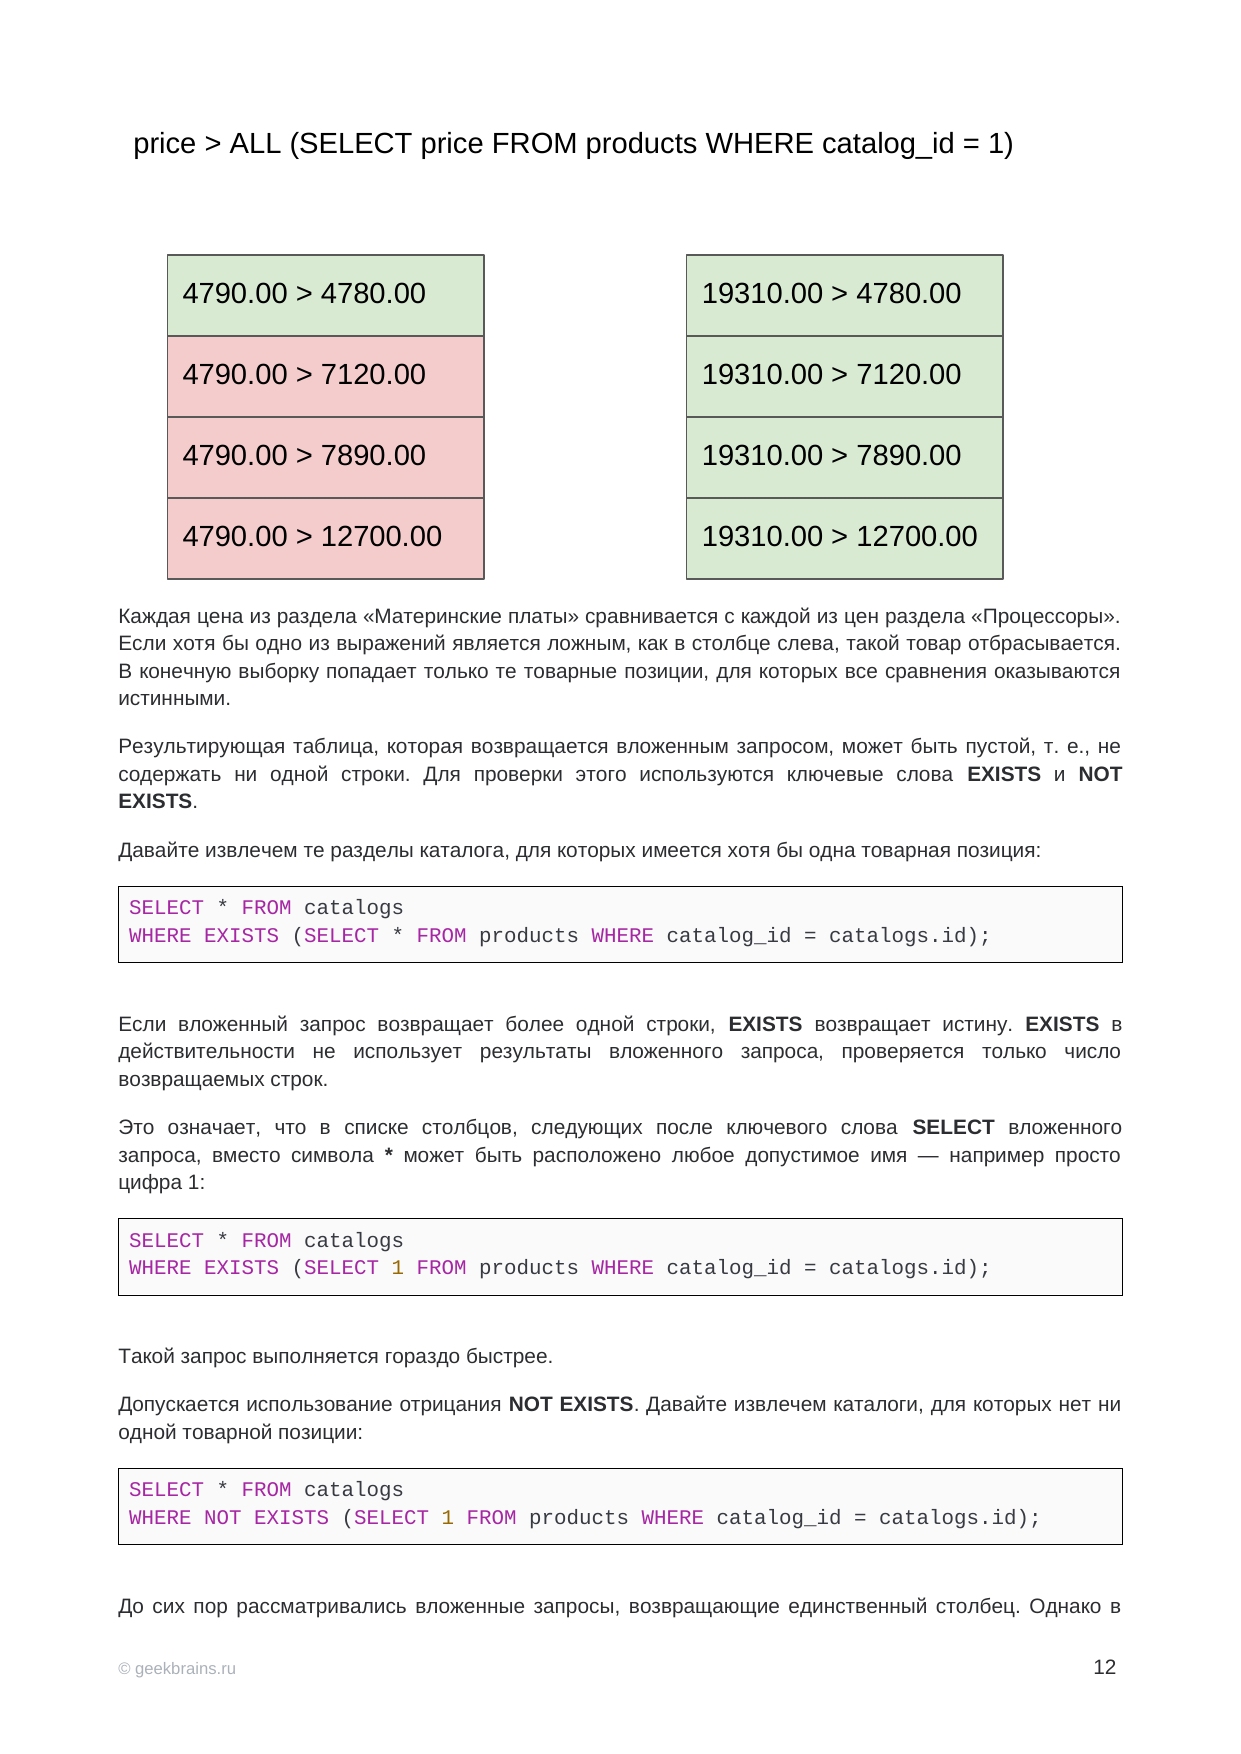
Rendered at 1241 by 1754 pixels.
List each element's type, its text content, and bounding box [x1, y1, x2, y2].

text Результирующая таблица, которая возвращается вложенным запросом, может быть пустой, т. е., не содержать ни одной строки. Для проверки этого используются ключевые слова EXISTS и NOT EXISTS. [118, 734, 1122, 813]
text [118, 1566, 1122, 1618]
table_header SELECT * FROM catalogs WHERE EXISTS (SELECT 1 FROM products WHERE catalog_id = catalogs.id); [119, 1219, 1122, 1294]
text Такой запрос выполняется гораздо быстрее. [118, 1316, 1122, 1368]
text Давайте извлечем те разделы каталога, для которых имеется хотя бы одна товарная позиция: [118, 838, 1122, 862]
table_header SELECT * FROM catalogs WHERE NOT EXISTS (SELECT 1 FROM products WHERE catalog_id = catalogs.id); [119, 1469, 1122, 1544]
text Если вложенный запрос возвращает более одной строки, EXISTS возвращает истину. EXISTS в действительности не использует результаты вложенного запроса, проверяется только число возвращаемых строк. [118, 984, 1122, 1091]
table_header SELECT * FROM catalogs WHERE EXISTS (SELECT * FROM products WHERE catalog_id = catalogs.id); [119, 887, 1122, 962]
text Каждая цена из раздела «Материнские платы» сравнивается с каждой из цен раздела «Процессоры». Если хотя бы одно из выражений является ложным, как в столбце слева, такой товар отбрасывается. В конечную выборку попадает только те товарные позиции, для которых все сравнения оказываются истинными. [118, 603, 1122, 710]
text Это означает, что в списке столбцов, следующих после ключевого слова SELECT вложенного запроса, вместо символа * может быть расположено любое допустимое имя — например просто цифра 1: [118, 1115, 1122, 1194]
text Допускается использование отрицания NOT EXISTS. Давайте извлечем каталоги, для которых нет ни одной товарной позиции: [118, 1392, 1122, 1444]
